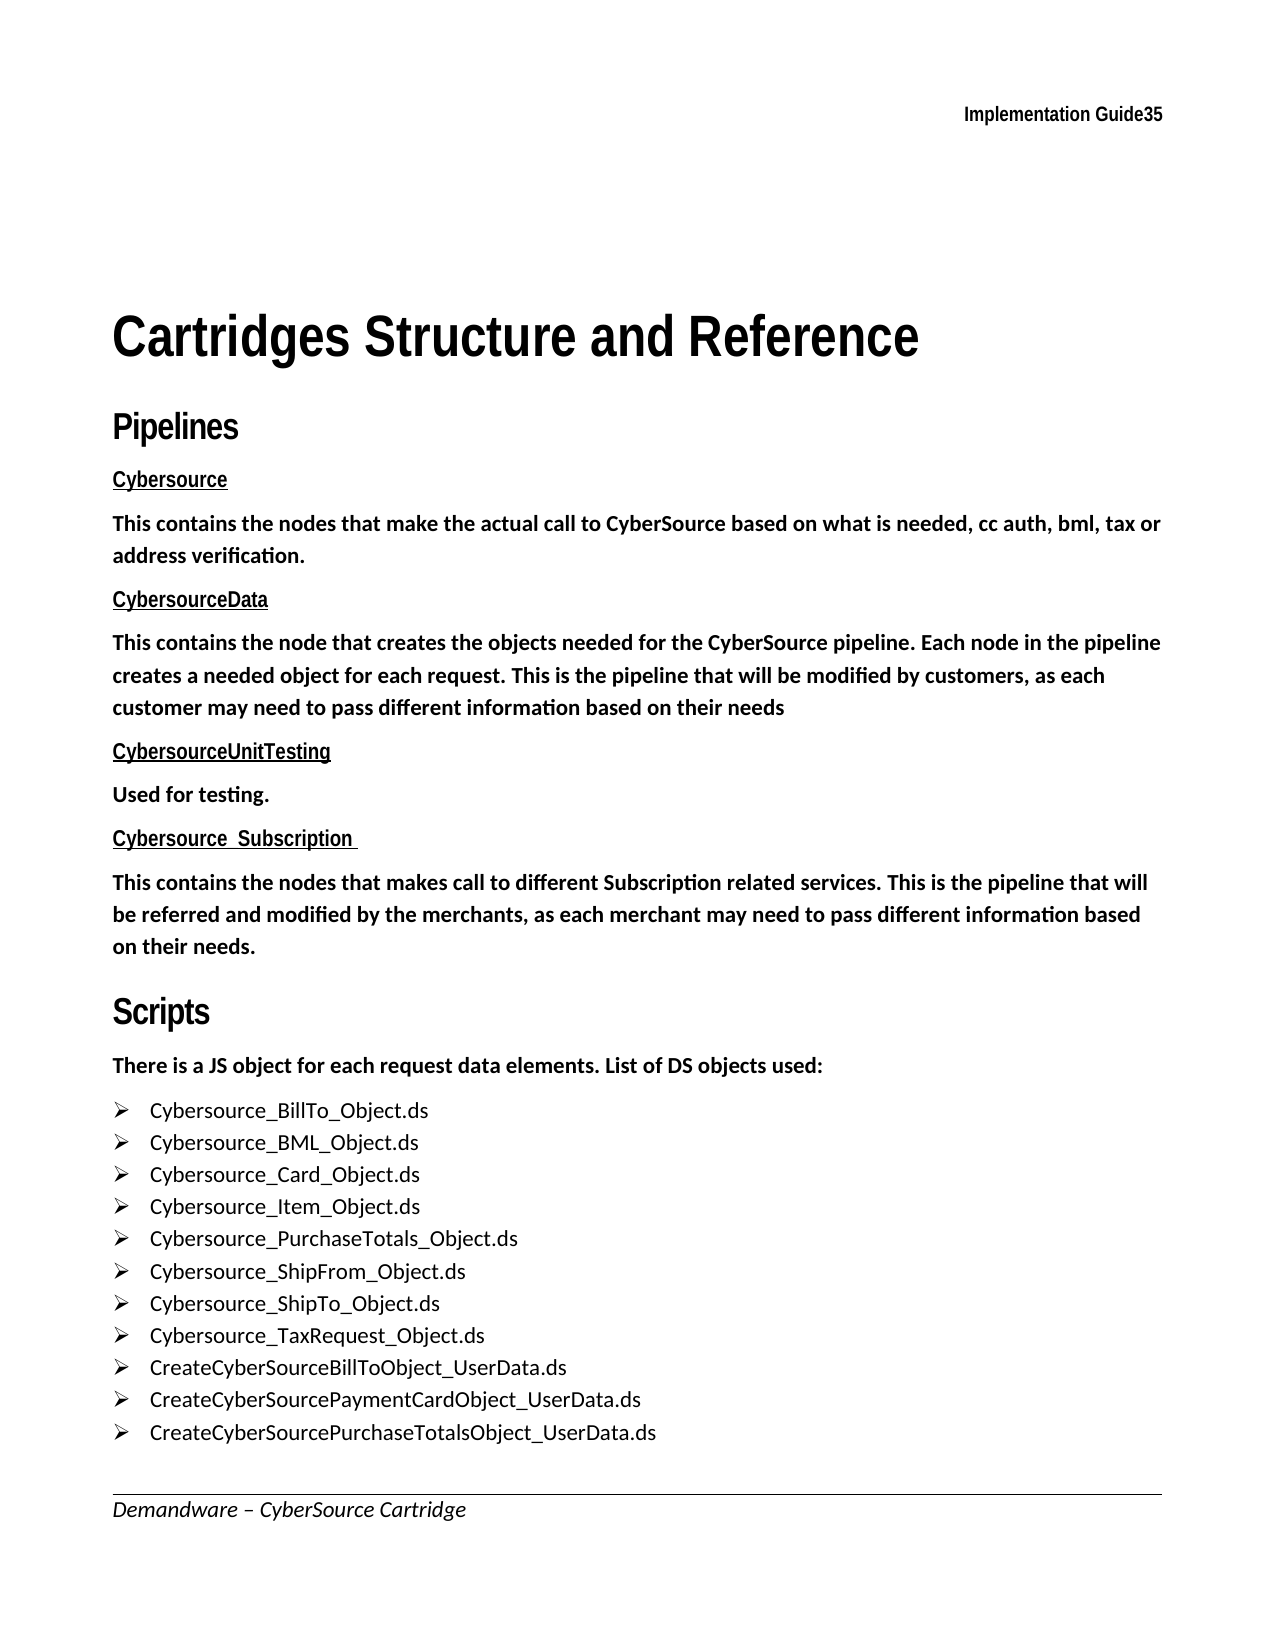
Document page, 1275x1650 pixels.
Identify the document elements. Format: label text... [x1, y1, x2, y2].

text This contains the node that creates the objects needed for the CyberSource pipeline. Each node in the pipeline creates a needed object for each request. This is the pipeline that will be modified by customers, as each customer may need to pass different information based on their needs [112, 628, 1162, 721]
subtitle Cartridges Structure and Reference [112, 302, 920, 369]
list Cybersource_PurchaseTotals_Object.ds [112, 1224, 1162, 1253]
subtitle CybersourceData [112, 586, 1162, 612]
list Cybersource_ShipTo_Object.ds [112, 1289, 1162, 1317]
text This contains the nodes that makes call to different Subscription related services. This is the pipeline that will be referred and modified by the merchants, as each merchant may need to pass different information based on their needs. [112, 868, 1162, 960]
text This contains the nodes that make the actual call to CyberSource based on what is needed, cc auth, bml, tax or address verification. [112, 509, 1162, 569]
text Used for testing. [112, 780, 1162, 808]
list CreateCyberSourceBillToObject_UserData.ds [112, 1353, 1162, 1381]
list Cybersource_BillTo_Object.ds [112, 1096, 1162, 1124]
subtitle Cybersource_Subscription [112, 825, 1162, 851]
list Cybersource_TaxRequest_Object.ds [112, 1321, 1162, 1349]
subtitle CybersourceUnitTesting [112, 738, 1162, 764]
subtitle Scripts [112, 989, 1162, 1032]
subtitle Pipelines [112, 256, 1162, 447]
text There is a JS object for each request data elements. List of DS objects used: [112, 1051, 1162, 1079]
subtitle Cybersource [112, 466, 1162, 493]
list CreateCyberSourcePurchaseTotalsObject_UserData.ds [112, 1418, 1162, 1446]
list Cybersource_Card_Object.ds [112, 1160, 1162, 1188]
list CreateCyberSourcePaymentCardObject_UserData.ds [112, 1386, 1162, 1413]
list Cybersource_BML_Object.ds [112, 1128, 1162, 1156]
list Cybersource_Item_Object.ds [112, 1192, 1162, 1220]
list Cybersource_ShipFrom_Object.ds [112, 1257, 1162, 1285]
